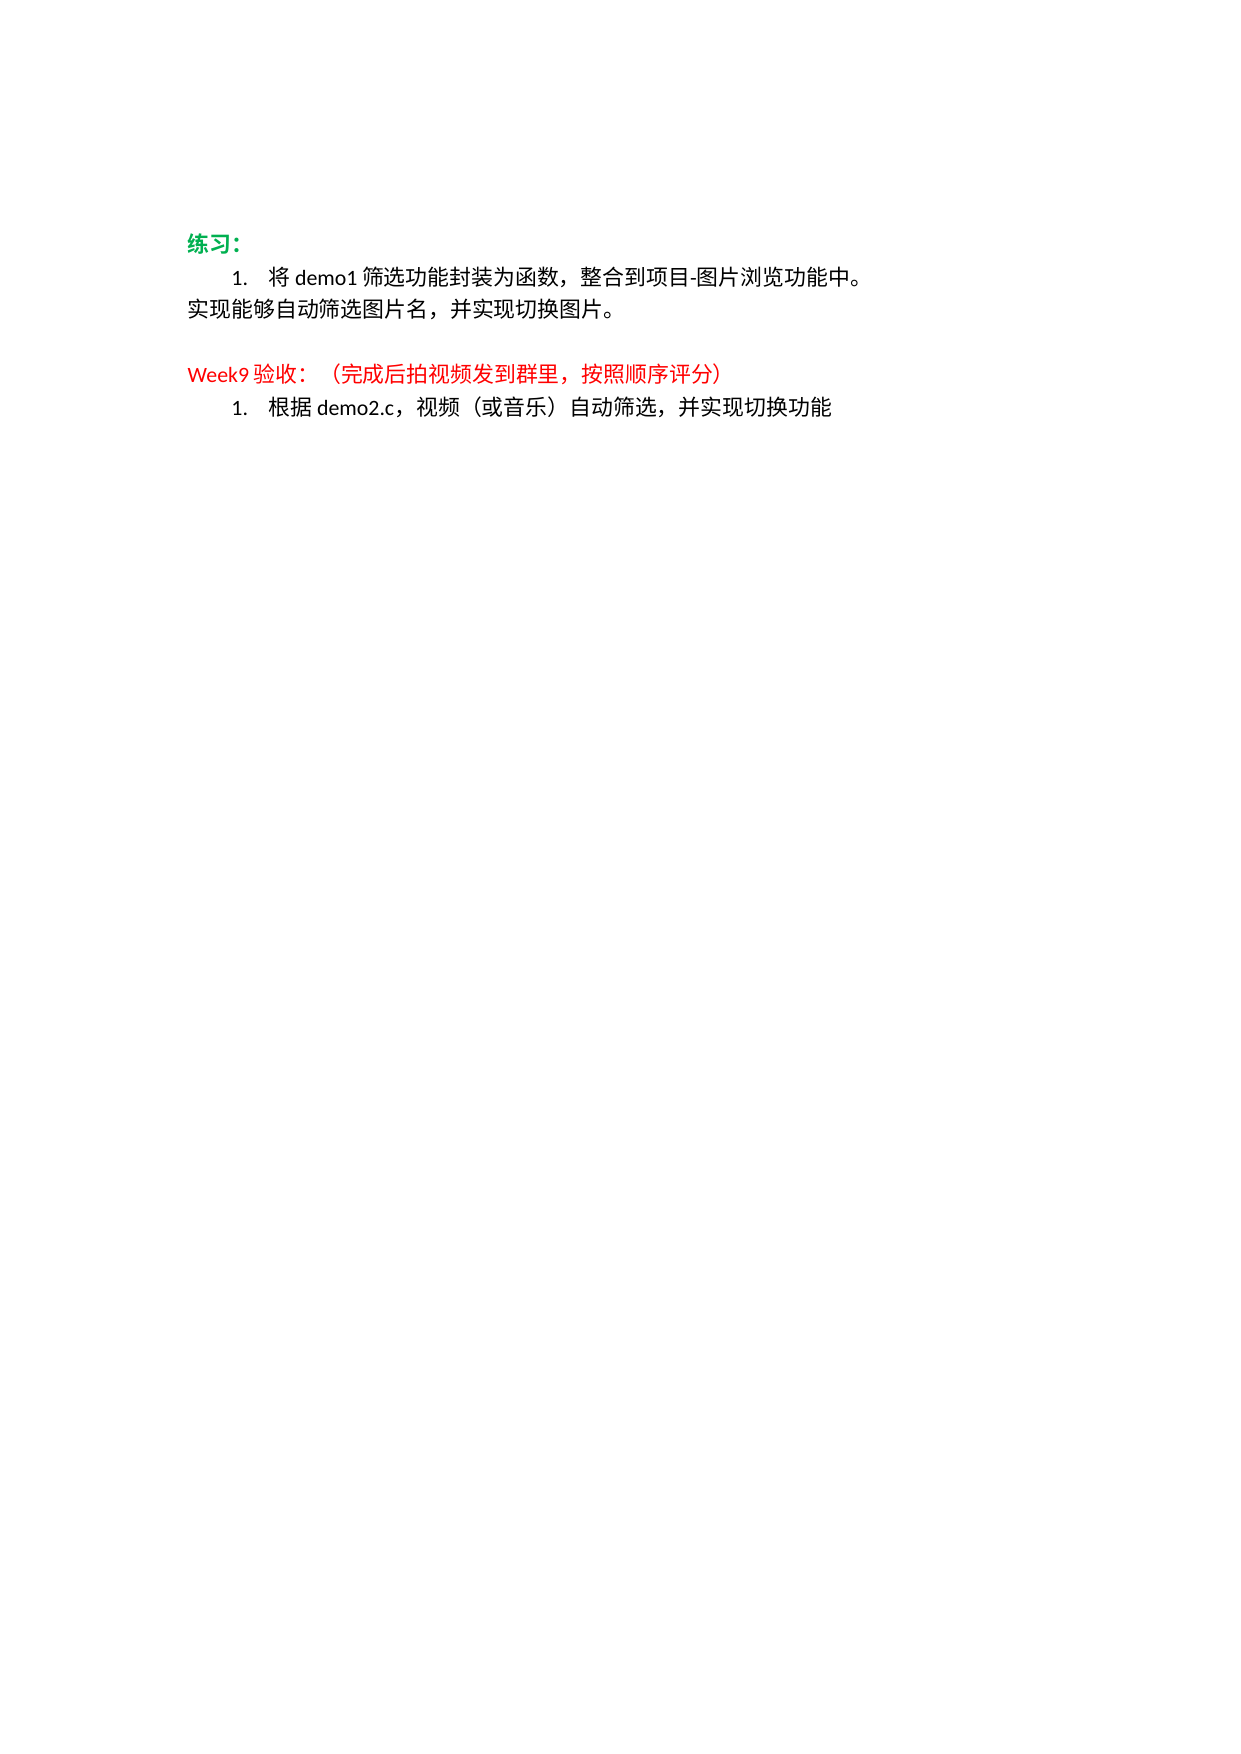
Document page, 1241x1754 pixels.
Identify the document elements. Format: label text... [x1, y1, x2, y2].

list 将demo1筛选功能封装为函数，整合到项目-图片浏览功能中。 [231, 259, 1053, 292]
text 实现能够自动筛选图片名，并实现切换图片。 [187, 292, 1053, 324]
text 练习： [187, 227, 1053, 259]
list 根据demo2.c，视频（或音乐）自动筛选，并实现切换功能 [231, 389, 1053, 422]
text Week9验收：（完成后拍视频发到群里，按照顺序评分） [187, 357, 1053, 389]
